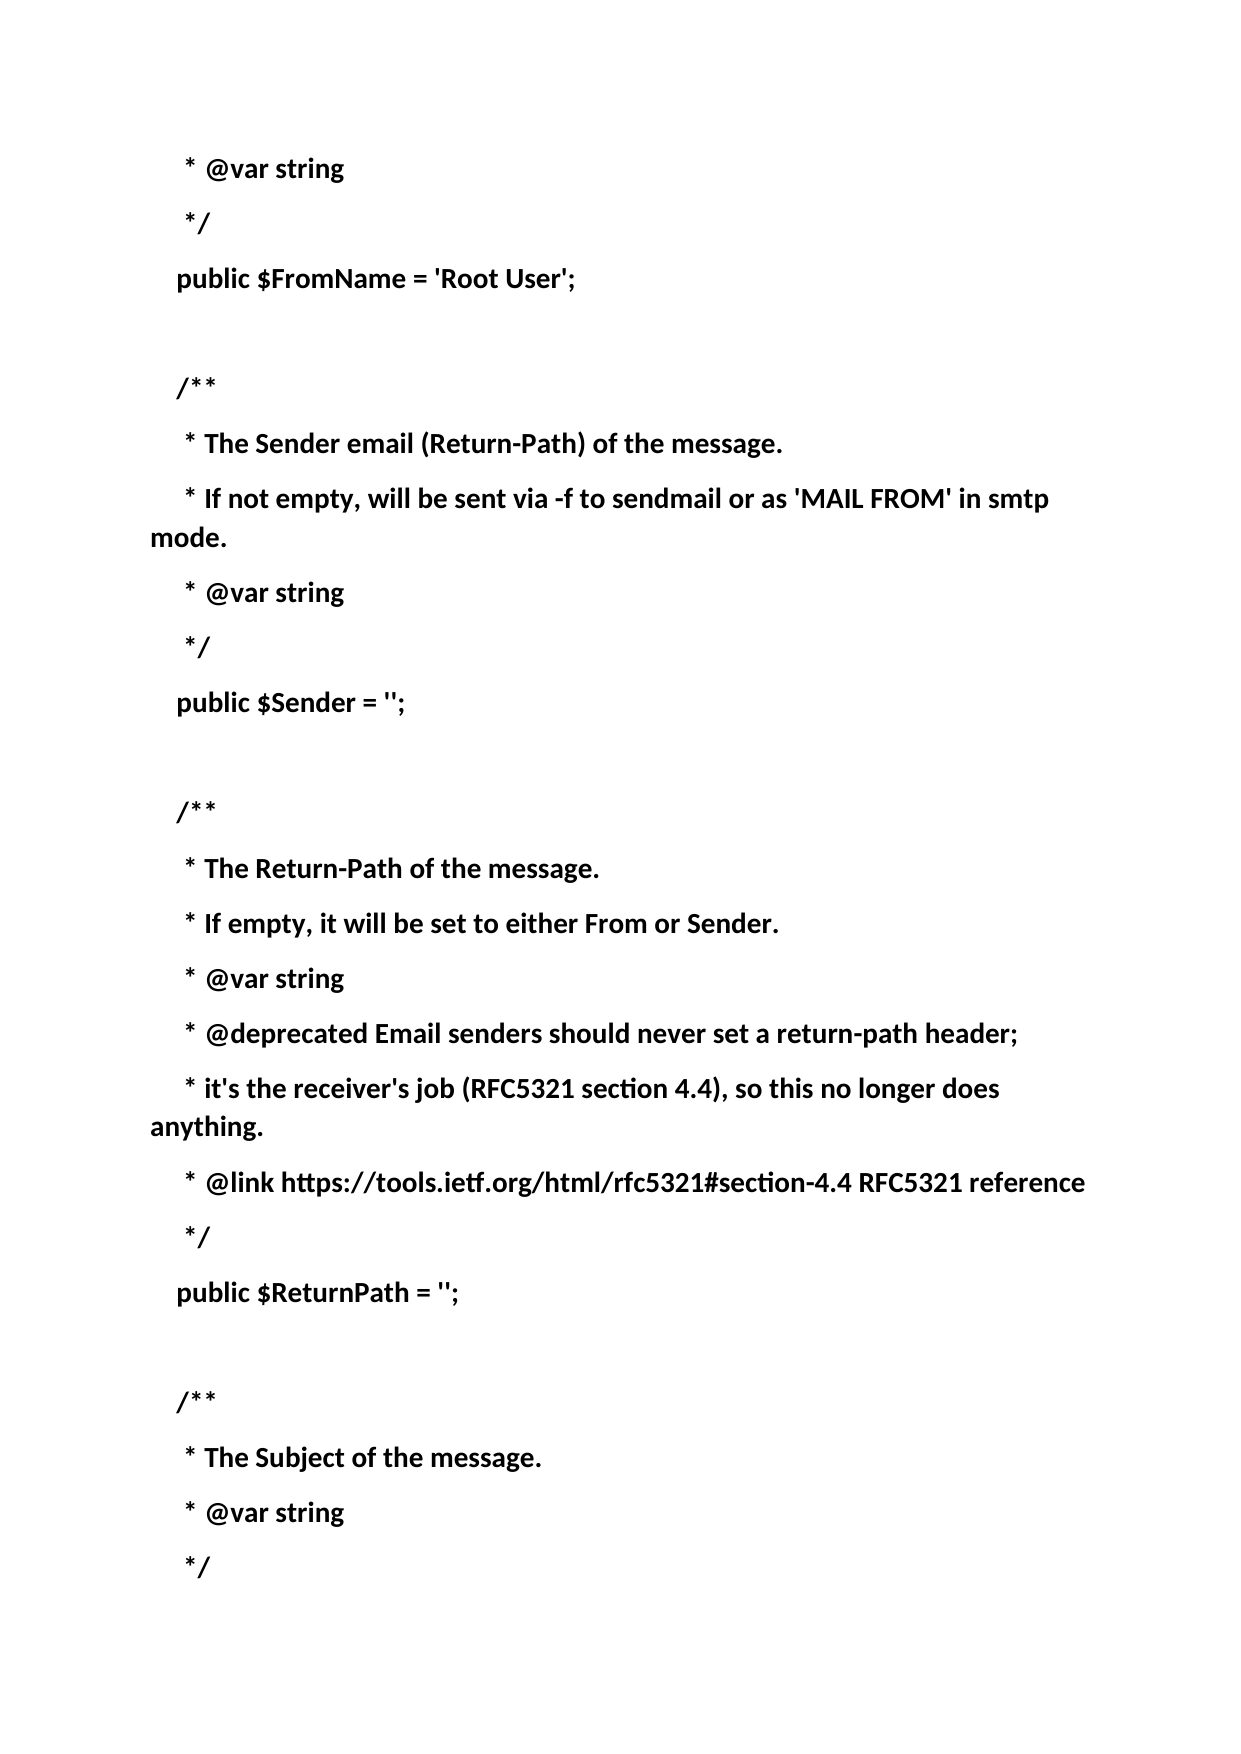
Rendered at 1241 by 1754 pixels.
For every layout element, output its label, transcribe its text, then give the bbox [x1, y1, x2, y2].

text * @var string [150, 960, 1090, 996]
text /** [150, 1384, 1090, 1420]
text public $ReturnPath = ''; [150, 1274, 1090, 1309]
text * @var string [150, 150, 1090, 186]
text public $Sender = ''; [150, 684, 1090, 720]
text * @var string [150, 574, 1090, 610]
text * The Subject of the message. [150, 1439, 1090, 1475]
text public $FromName = 'Root User'; [150, 260, 1090, 296]
text */ [150, 1549, 1090, 1585]
text * If not empty, will be sent via -f to sendmail or as 'MAIL FROM' in smtp mode. [150, 481, 1090, 555]
text * The Return-Path of the message. [150, 850, 1090, 885]
text */ [150, 1219, 1090, 1254]
text * @deprecated Email senders should never set a return-path header; [150, 1015, 1090, 1051]
text /** [150, 370, 1090, 406]
text * it's the receiver's job (RFC5321 section 4.4), so this no longer does anything. [150, 1070, 1090, 1144]
text * If empty, it will be set to either From or Sender. [150, 905, 1090, 940]
text /** [150, 794, 1090, 830]
text * @var string [150, 1494, 1090, 1530]
text * The Sender email (Return-Path) of the message. [150, 426, 1090, 461]
text * @link https://tools.ietf.org/html/rfc5321#section-4.4 RFC5321 reference [150, 1164, 1090, 1199]
text */ [150, 629, 1090, 665]
text */ [150, 205, 1090, 241]
